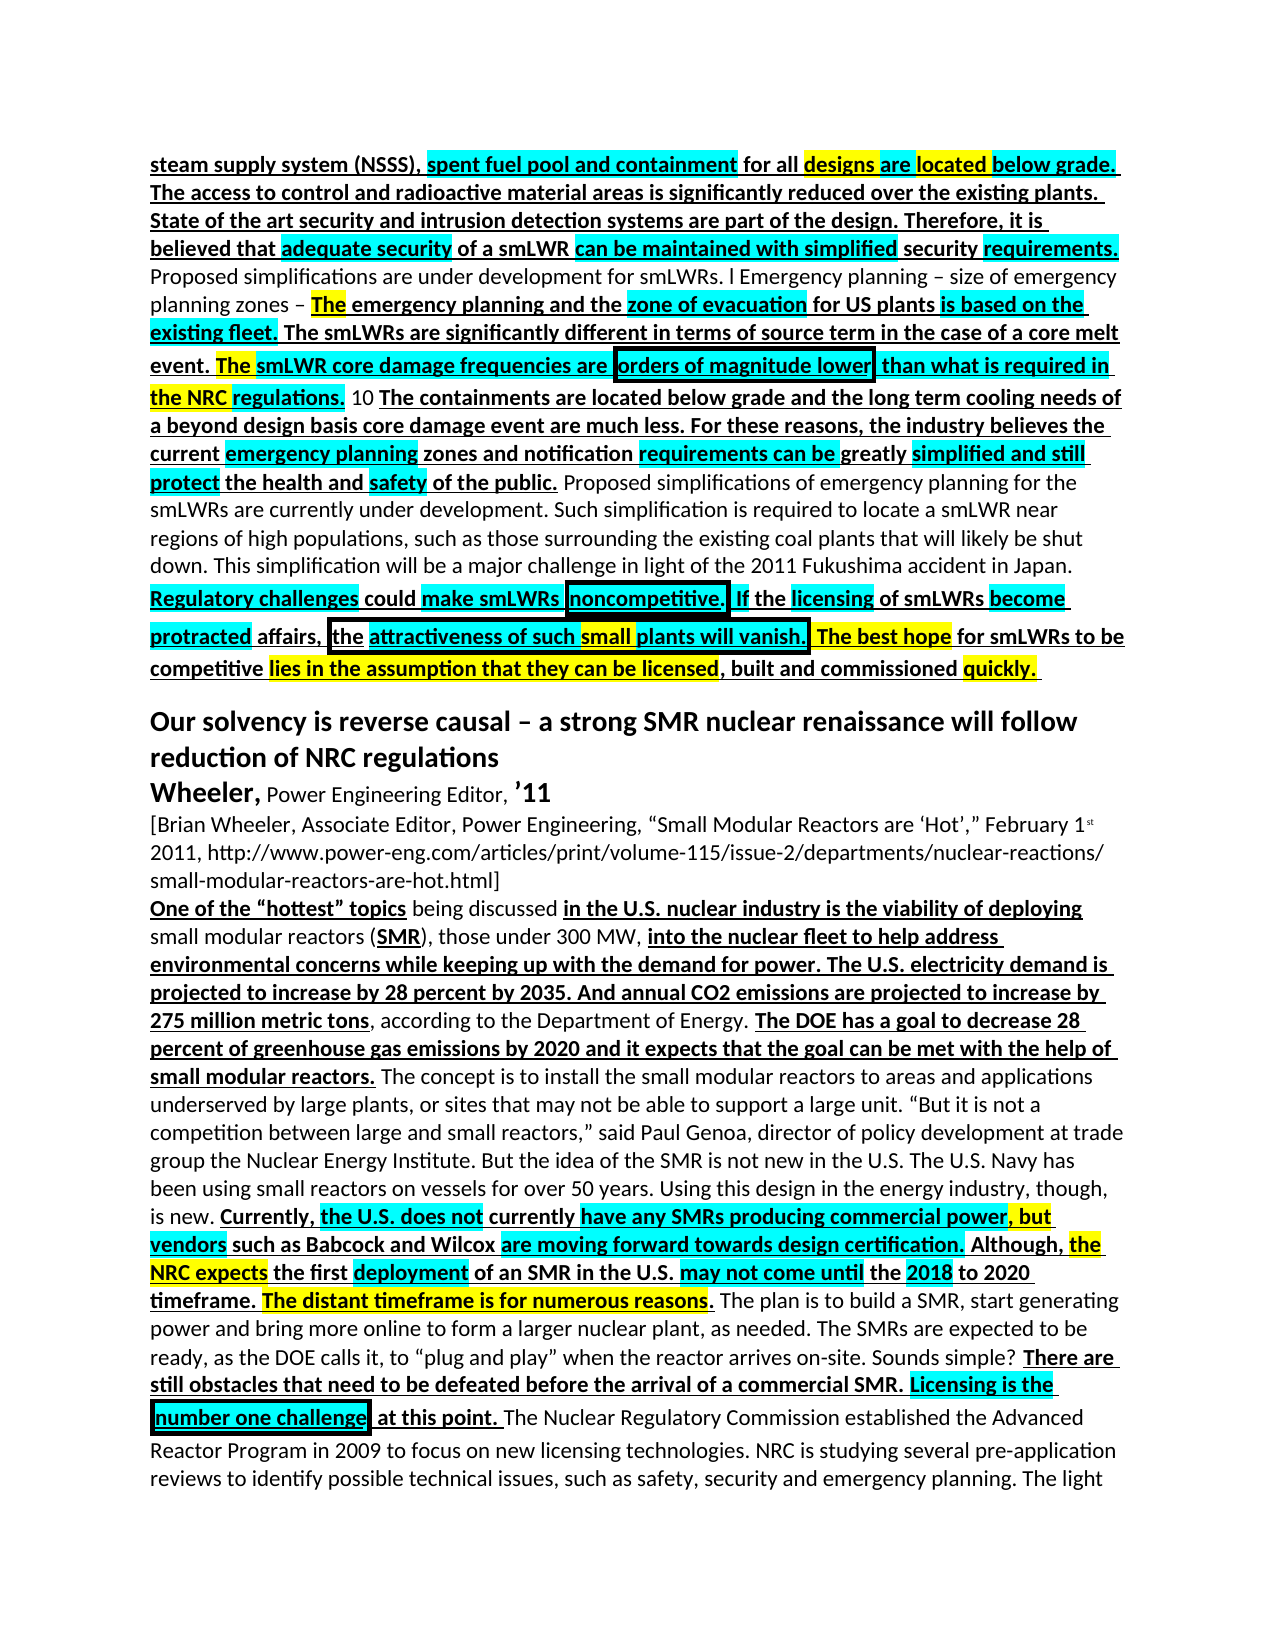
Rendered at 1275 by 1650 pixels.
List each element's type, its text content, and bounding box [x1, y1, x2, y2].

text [150, 894, 1125, 1492]
text [Brian Wheeler, Associate Editor, Power Engineering, “Small Modular Reactors are ‘Hot’,” February 1st 2011, http://www.power-eng.com/articles/print/volume-115/issue-2/departments/nuclear-reactions/small-modular-reactors-are-hot.html] [150, 810, 1125, 894]
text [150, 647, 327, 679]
subtitle Our solvency is reverse causal – a strong SMR nuclear renaissance will follow reduction of NRC regulations [150, 703, 1125, 774]
text Wheeler, Power Engineering Editor, ’11 [150, 774, 1125, 810]
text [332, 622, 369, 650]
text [150, 150, 1125, 646]
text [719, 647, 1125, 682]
